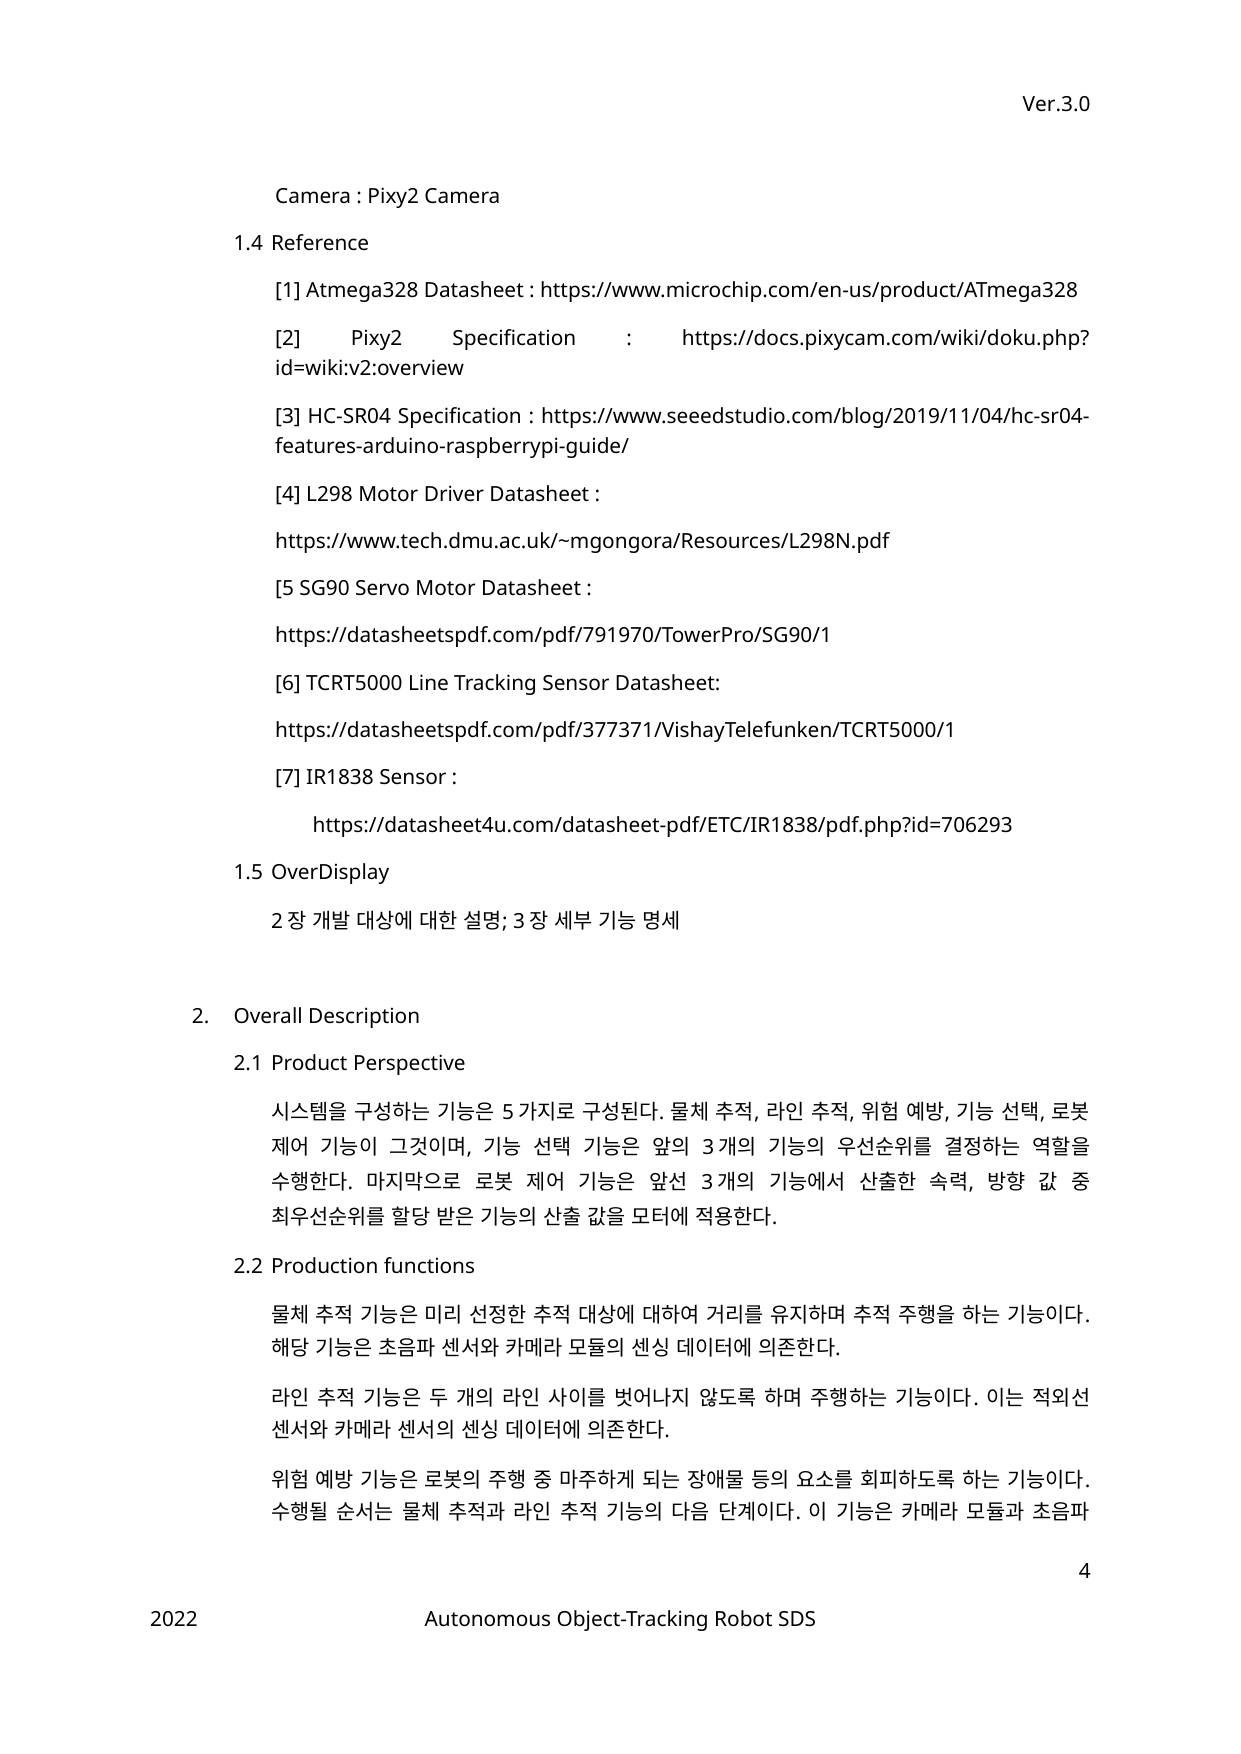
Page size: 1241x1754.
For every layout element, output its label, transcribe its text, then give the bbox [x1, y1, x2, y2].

list https://datasheetspdf.com/pdf/377371/VishayTelefunken/TCRT5000/1 [275, 715, 1090, 744]
text 시스템을 구성하는 기능은 5가지로 구성된다. 물체 추적, 라인 추적, 위험 예방, 기능 선택, 로봇 제어 기능이 그것이며, 기능 선택 기능은 앞의 3개의 기능의 우선순위를 결정하는 역할을 수행한다. 마지막으로 로봇 제어 기능은 앞선 3개의 기능에서 산출한 속력, 방향 값 중 최우선순위를 할당 받은 기능의 산출 값을 모터에 적용한다. [271, 1096, 1090, 1230]
list Product Perspective [233, 1048, 1090, 1077]
list Production functions [233, 1251, 1090, 1280]
list Reference [233, 228, 1090, 257]
list 물체 추적 기능은 미리 선정한 추적 대상에 대하여 거리를 유지하며 추적 주행을 하는 기능이다. 해당 기능은 초음파 센서와 카메라 모듈의 센싱 데이터에 의존한다. [271, 1299, 1090, 1362]
list https://datasheet4u.com/datasheet-pdf/ETC/IR1838/pdf.php?id=706293 [312, 810, 1090, 838]
list [5 SG90 Servo Motor Datasheet : [275, 573, 1090, 602]
list OverDisplay [233, 857, 1090, 886]
list https://datasheetspdf.com/pdf/791970/TowerPro/SG90/1 [275, 621, 1090, 649]
list 라인 추적 기능은 두 개의 라인 사이를 벗어나지 않도록 하며 주행하는 기능이다. 이는 적외선 센서와 카메라 센서의 센싱 데이터에 의존한다. [271, 1381, 1090, 1444]
list https://www.tech.dmu.ac.uk/~mgongora/Resources/L298N.pdf [275, 526, 1090, 554]
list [271, 1463, 1090, 1526]
list [6] TCRT5000 Line Tracking Sensor Datasheet: [275, 668, 1090, 696]
list [2] Pixy2 Specification : https://docs.pixycam.com/wiki/doku.php?id=wiki:v2:overview [275, 323, 1090, 382]
list Overall Description [192, 1001, 1090, 1029]
list [4] L298 Motor Driver Datasheet : [275, 479, 1090, 507]
text Camera : Pixy2 Camera [192, 181, 1090, 209]
list [3] HC-SR04 Specification : https://www.seeedstudio.com/blog/2019/11/04/hc-sr04-features-arduino-raspberrypi-guide/ [275, 401, 1090, 460]
list 2장 개발 대상에 대한 설명; 3장 세부 기능 명세 [271, 904, 1090, 935]
list [7] IR1838 Sensor : [275, 762, 1090, 791]
list [1] Atmega328 Datasheet : https://www.microchip.com/en-us/product/ATmega328 [275, 276, 1090, 304]
